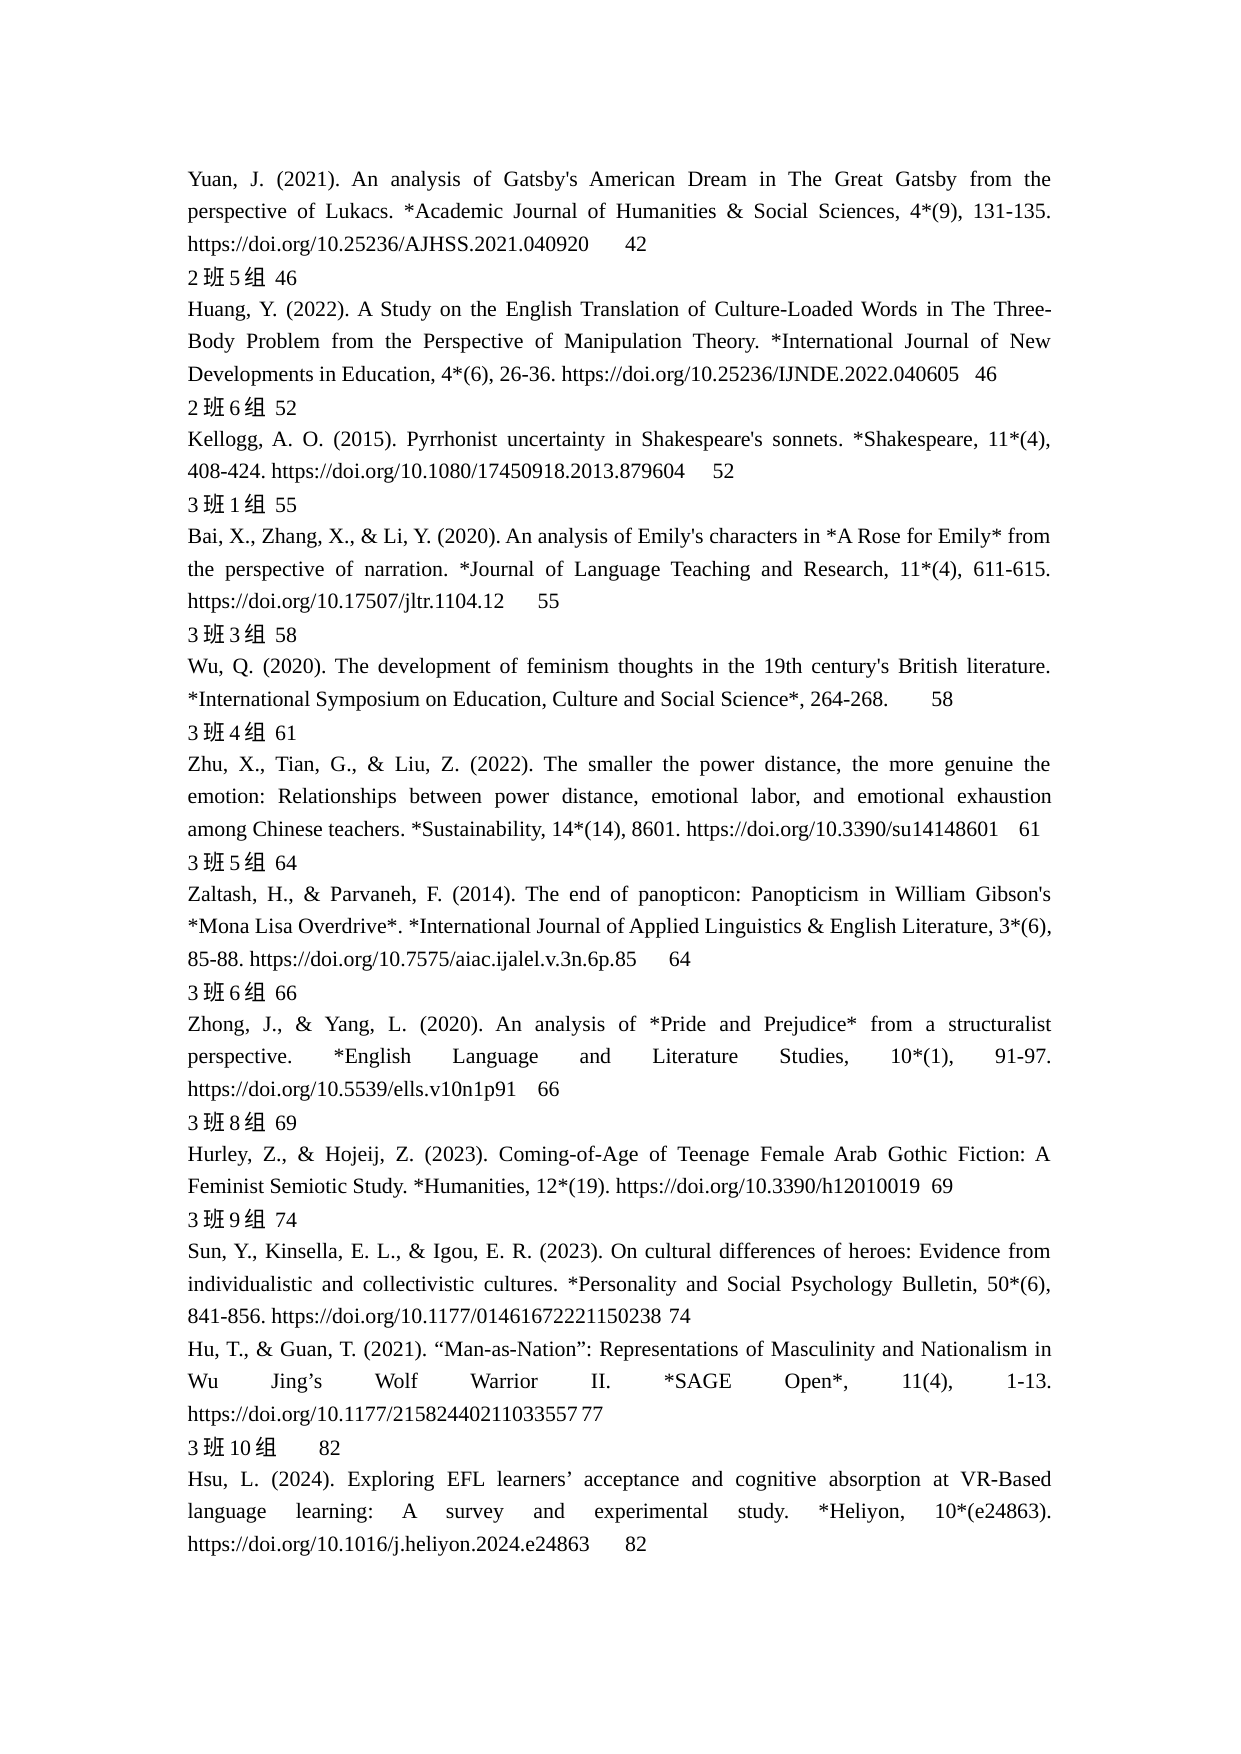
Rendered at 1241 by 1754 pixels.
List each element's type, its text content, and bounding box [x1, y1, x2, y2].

text Kellogg, A. O. (2015). Pyrrhonist uncertainty in Shakespeare's sonnets. *Shakespeare, 11*(4), 408-424. https://doi.org/10.1080/17450918.2013.879604 52 [187, 422, 1053, 487]
text Sun, Y., Kinsella, E. L., & Igou, E. R. (2023). On cultural differences of heroes: Evidence from individualistic and collectivistic cultures. *Personality and Social Psychology Bulletin, 50*(6), 841-856. https://doi.org/10.1177/01461672221150238 74 [187, 1234, 1053, 1332]
text Zhu, X., Tian, G., & Liu, Z. (2022). The smaller the power distance, the more genuine the emotion: Relationships between power distance, emotional labor, and emotional exhaustion among Chinese teachers. *Sustainability, 14*(14), 8601. https://doi.org/10.3390/su14148601 61 [187, 747, 1053, 844]
text Yuan, J. (2021). An analysis of Gatsby's American Dream in The Great Gatsby from the perspective of Lukacs. *Academic Journal of Humanities & Social Sciences, 4*(9), 131-135. https://doi.org/10.25236/AJHSS.2021.040920 42 [187, 162, 1053, 259]
text 2班6组 52 [187, 389, 1053, 422]
text 3班5组 64 [187, 844, 1053, 877]
text Wu, Q. (2020). The development of feminism thoughts in the 19th century's British literature. *International Symposium on Education, Culture and Social Science*, 264-268. 58 [187, 649, 1053, 714]
text 3班1组 55 [187, 487, 1053, 519]
text Bai, X., Zhang, X., & Li, Y. (2020). An analysis of Emily's characters in *A Rose for Emily* from the perspective of narration. *Journal of Language Teaching and Research, 11*(4), 611-615. https://doi.org/10.17507/jltr.1104.12 55 [187, 519, 1053, 617]
text 3班3组 58 [187, 617, 1053, 649]
text Hu, T., & Guan, T. (2021). “Man-as-Nation”: Representations of Masculinity and Nationalism in Wu Jing’s Wolf Warrior II. *SAGE Open*, 11(4), 1-13. https://doi.org/10.1177/21582440211033557 77 [187, 1332, 1053, 1429]
text Huang, Y. (2022). A Study on the English Translation of Culture-Loaded Words in The Three-Body Problem from the Perspective of Manipulation Theory. *International Journal of New Developments in Education, 4*(6), 26-36. https://doi.org/10.25236/IJNDE.2022.040605 46 [187, 292, 1053, 389]
text 3班10组 82 [187, 1429, 1053, 1462]
text 2班5组 46 [187, 259, 1053, 292]
text Hurley, Z., & Hojeij, Z. (2023). Coming-of-Age of Teenage Female Arab Gothic Fiction: A Feminist Semiotic Study. *Humanities, 12*(19). https://doi.org/10.3390/h12010019 69 [187, 1137, 1053, 1202]
text 3班8组 69 [187, 1104, 1053, 1137]
text Zhong, J., & Yang, L. (2020). An analysis of *Pride and Prejudice* from a structuralist perspective. *English Language and Literature Studies, 10*(1), 91-97. https://doi.org/10.5539/ells.v10n1p91 66 [187, 1007, 1053, 1104]
text 3班9组 74 [187, 1202, 1053, 1234]
text Zaltash, H., & Parvaneh, F. (2014). The end of panopticon: Panopticism in William Gibson's *Mona Lisa Overdrive*. *International Journal of Applied Linguistics & English Literature, 3*(6), 85-88. https://doi.org/10.7575/aiac.ijalel.v.3n.6p.85 64 [187, 877, 1053, 974]
text 3班6组 66 [187, 974, 1053, 1007]
text 3班4组 61 [187, 714, 1053, 747]
text Hsu, L. (2024). Exploring EFL learners’ acceptance and cognitive absorption at VR-Based language learning: A survey and experimental study. *Heliyon, 10*(e24863). https://doi.org/10.1016/j.heliyon.2024.e24863 82 [187, 1462, 1053, 1559]
